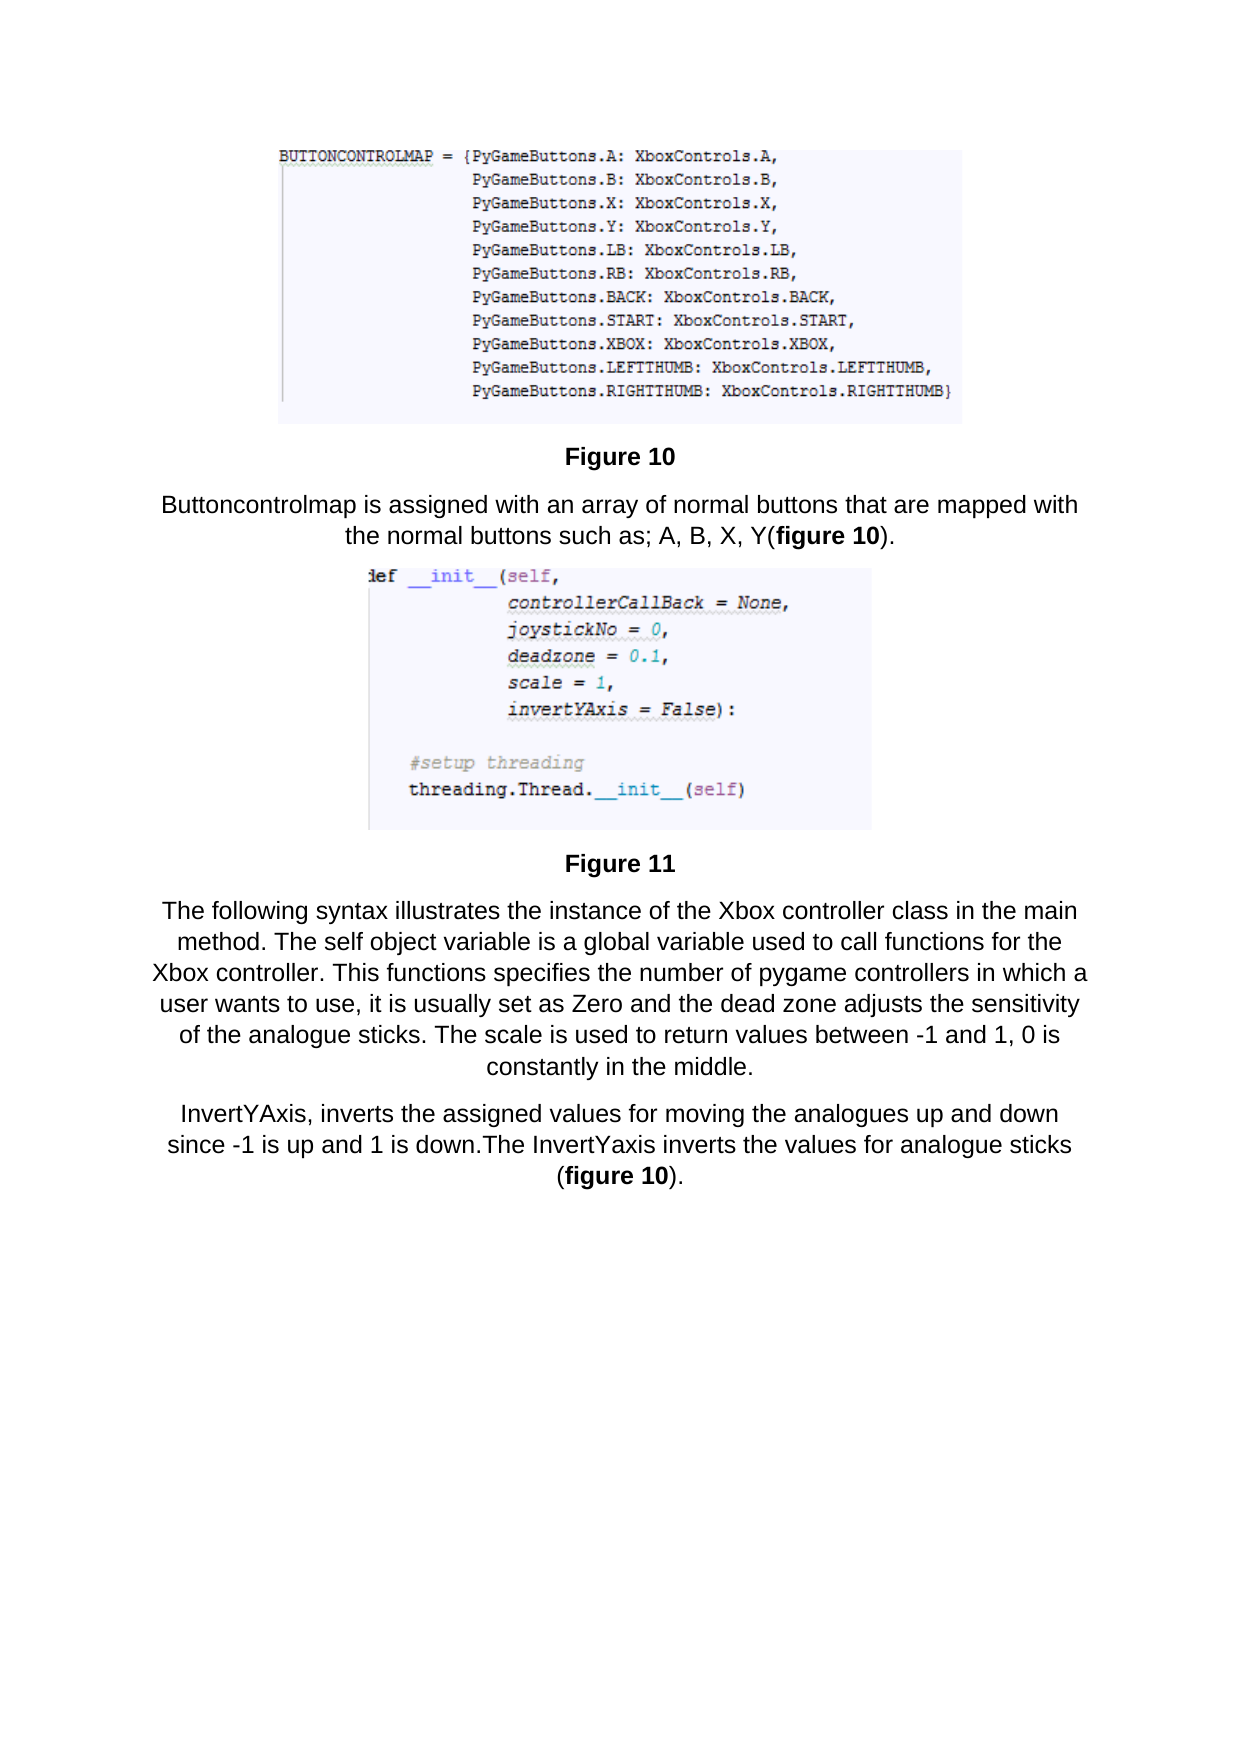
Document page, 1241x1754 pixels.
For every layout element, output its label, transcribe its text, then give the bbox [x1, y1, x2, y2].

picture [368, 568, 872, 830]
text The following syntax illustrates the instance of the Xbox controller class in the main method. The self object variable is a global variable used to call functions for the Xbox controller. This functions specifies the number of pygame controllers in which a user wants to use, it is usually set as Zero and the dead zone adjusts the sensitivity of the analogue sticks. The scale is used to return values between -1 and 1, 0 is constantly in the middle. [150, 896, 1090, 1080]
text Figure 10 [150, 442, 1090, 471]
text Figure 11 [150, 848, 1090, 877]
picture [278, 150, 963, 424]
text InvertYAxis, inverts the assigned values for moving the analogues up and down since -1 is up and 1 is down.The InvertYaxis inverts the values for analogue sticks (figure 10). [150, 1099, 1090, 1190]
text Buttoncontrolmap is assigned with an array of normal buttons that are mapped with the normal buttons such as; A, B, X, Y(figure 10). [150, 490, 1090, 550]
